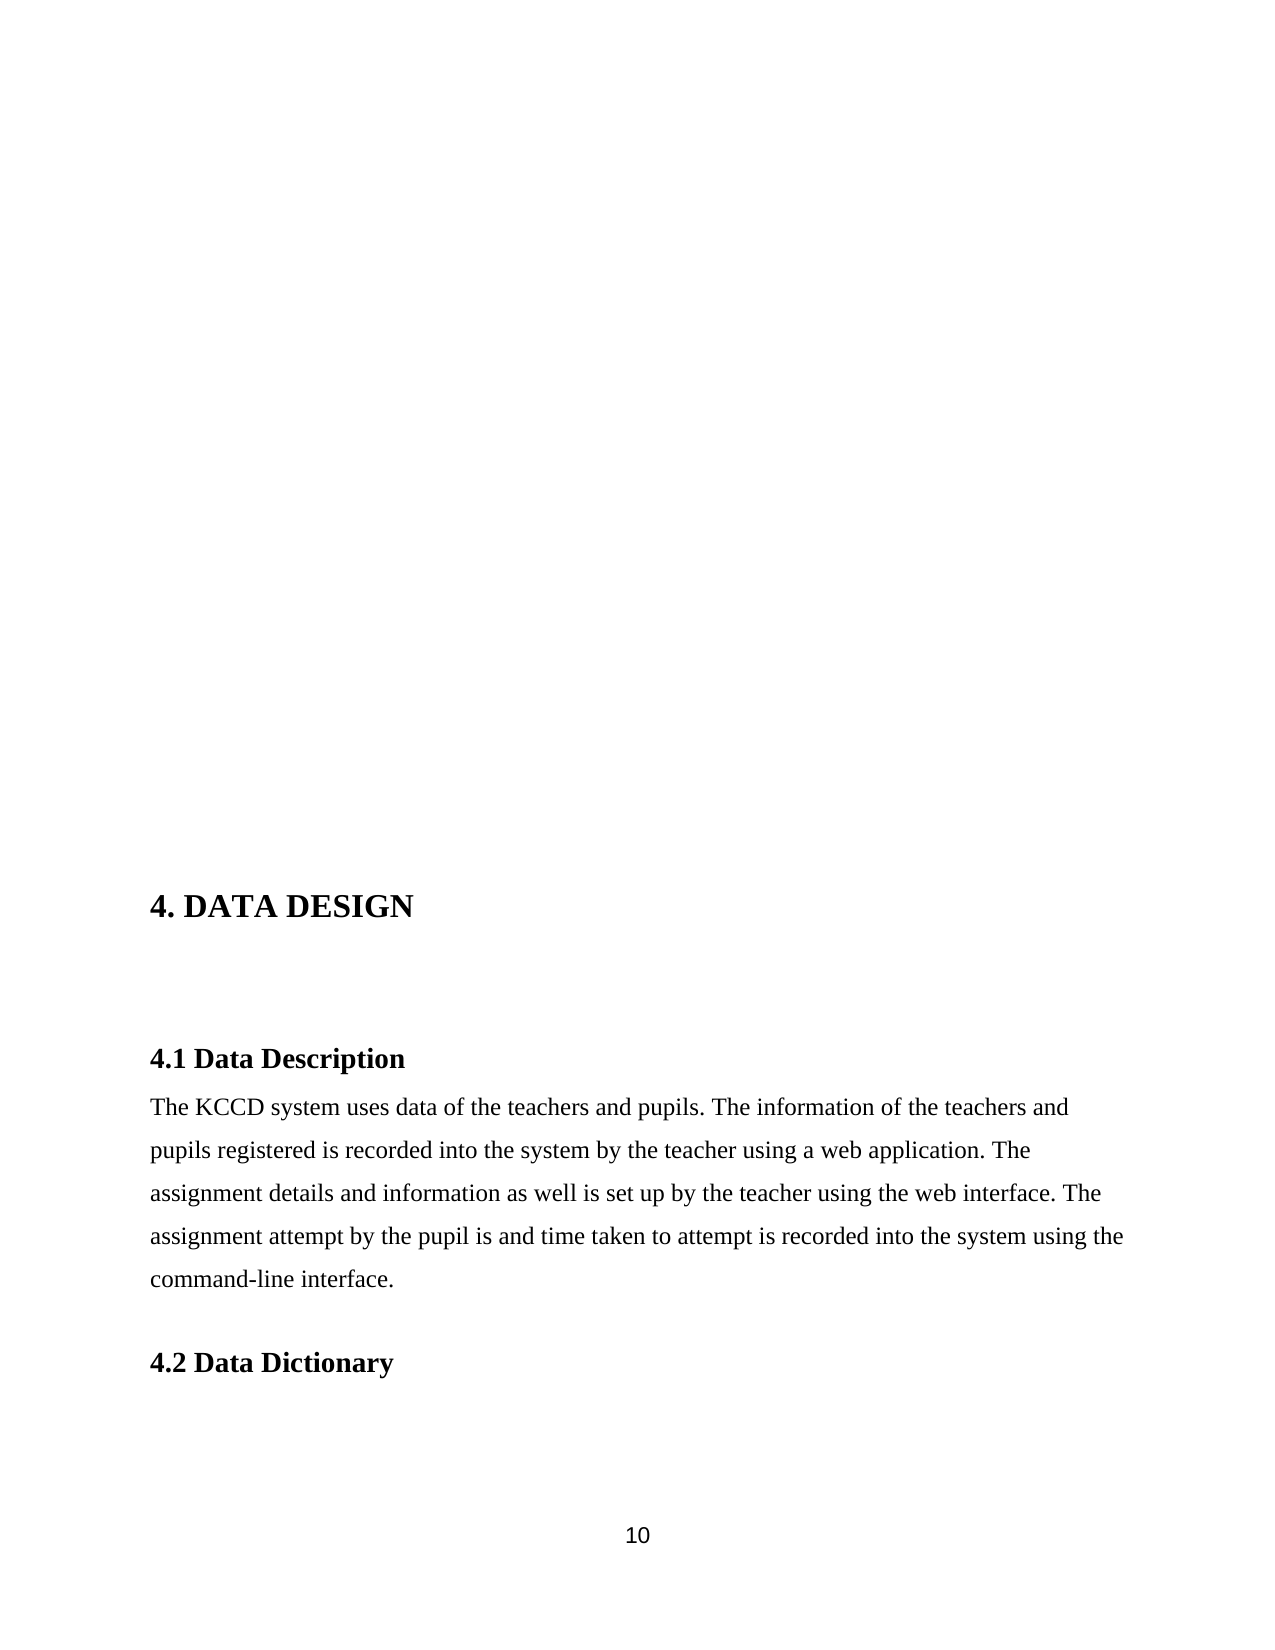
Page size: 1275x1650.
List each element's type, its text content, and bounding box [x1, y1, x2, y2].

subtitle 4.2 Data Dictionary [150, 1345, 1125, 1379]
text The KCCD system uses data of the teachers and pupils. The information of the teachers and pupils registered is recorded into the system by the teacher using a web application. The assignment details and information as well is set up by the teacher using the web interface. The assignment attempt by the pupil is and time taken to attempt is recorded into the system using the command-line interface. [150, 1092, 1125, 1293]
subtitle 4.1 Data Description [150, 1041, 1125, 1074]
subtitle 4. DATA DESIGN [150, 886, 1125, 925]
